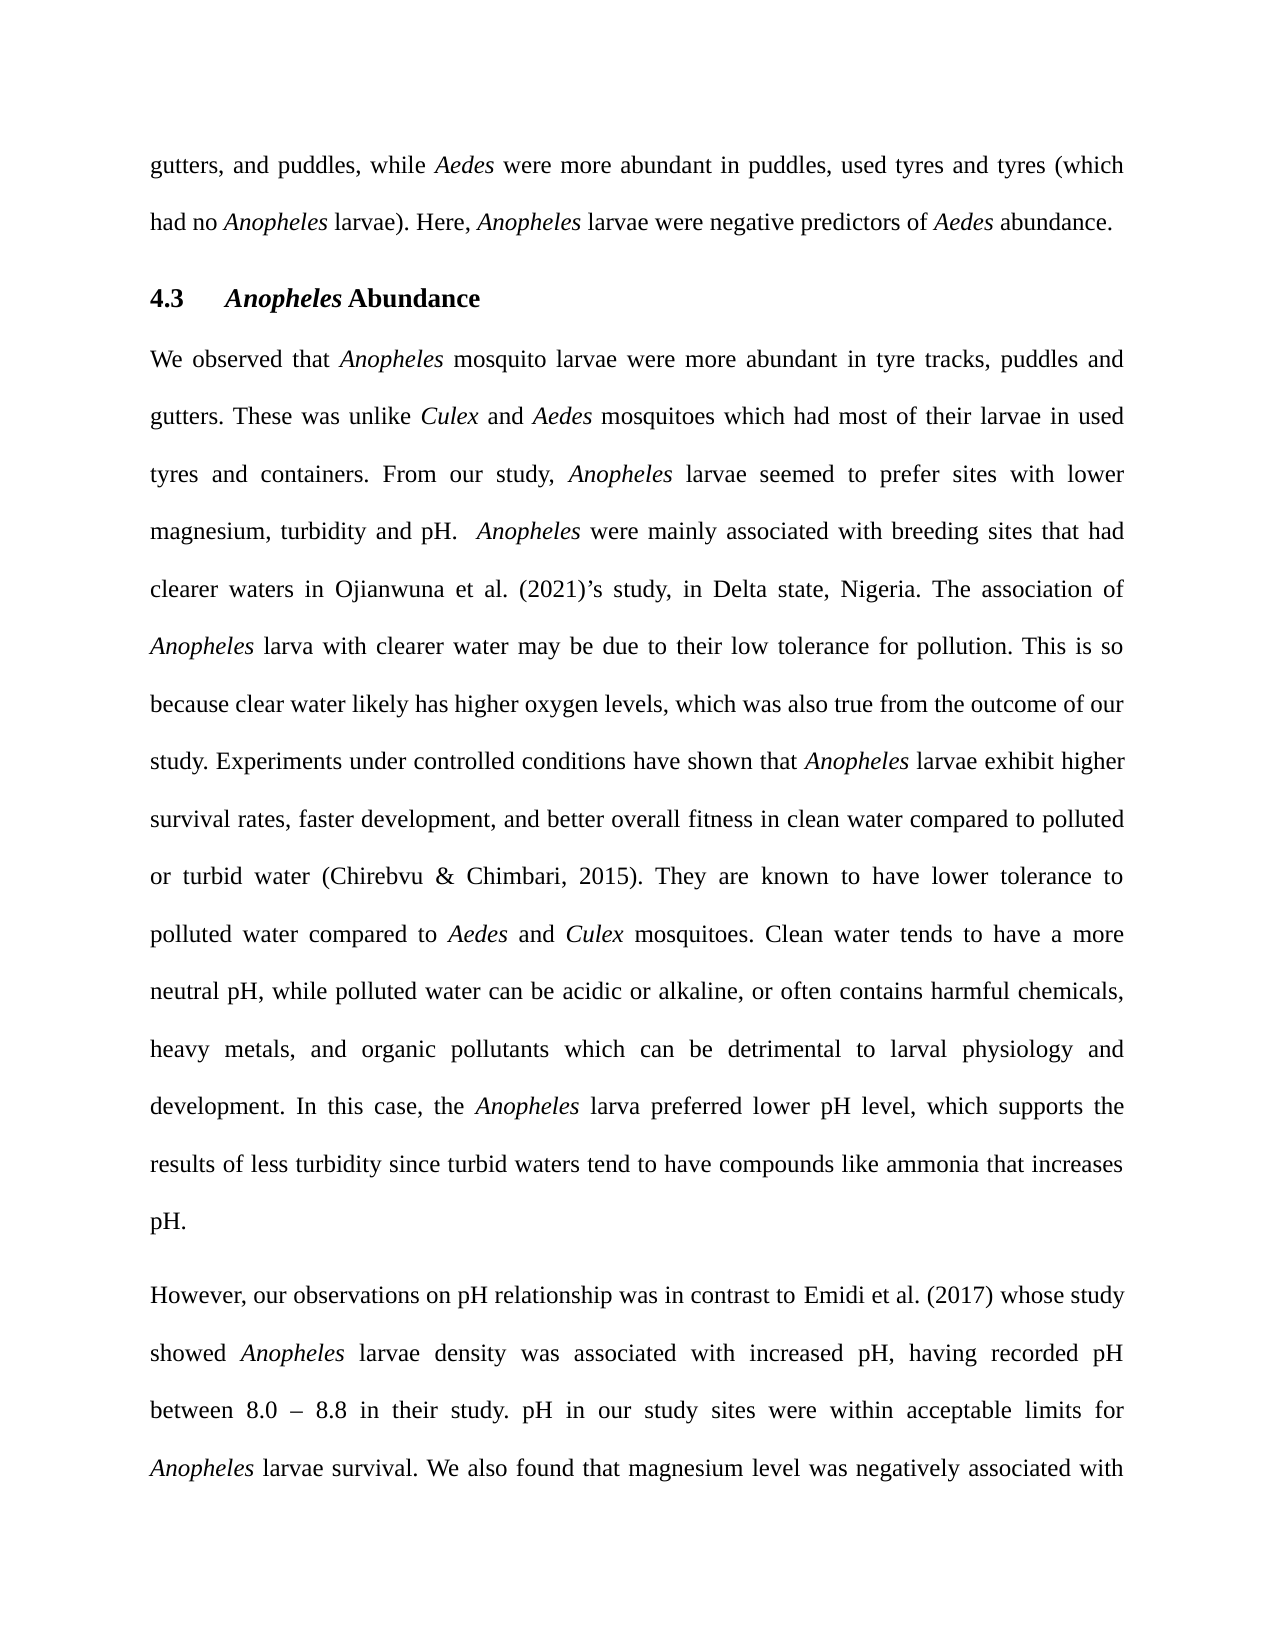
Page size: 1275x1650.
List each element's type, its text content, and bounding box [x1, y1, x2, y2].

subtitle 4.3 Anopheles Abundance [150, 282, 1125, 313]
